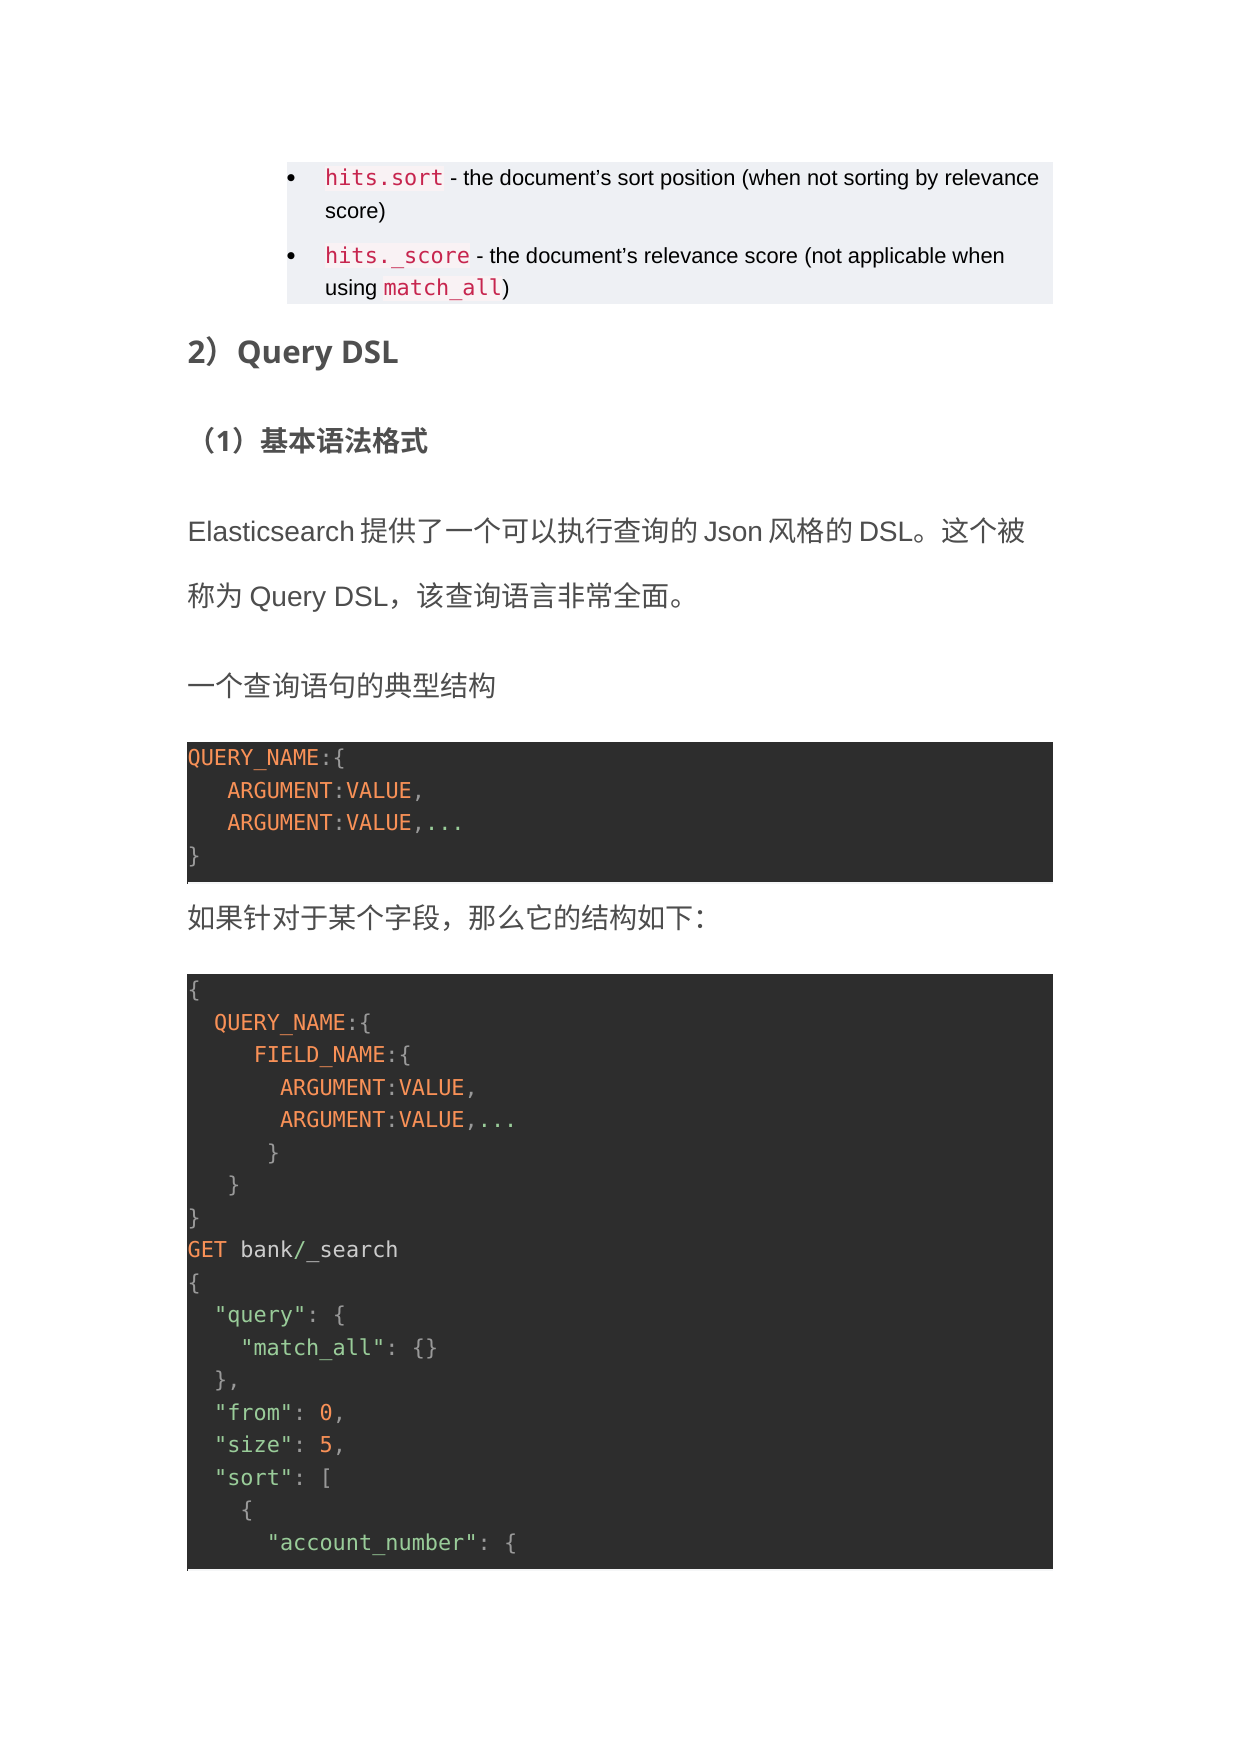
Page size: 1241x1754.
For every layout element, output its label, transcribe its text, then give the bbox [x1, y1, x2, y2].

text "size": 5, [187, 1429, 1053, 1461]
text ARGUMENT:VALUE, [187, 774, 1053, 807]
text 一个查询语句的典型结构 [187, 652, 1053, 717]
text GET bank/_search [187, 1234, 1053, 1266]
text { [187, 1494, 1053, 1526]
text { [187, 1266, 1053, 1299]
text ARGUMENT:VALUE,... [187, 807, 1053, 839]
text QUERY_NAME:{ [187, 1006, 1053, 1039]
list hits.sort - the document’s sort position (when not sorting by relevance score) [287, 162, 1053, 227]
text 2）Query DSL [187, 317, 1053, 382]
text QUERY_NAME:{ [187, 742, 1053, 774]
text "query": { [187, 1299, 1053, 1331]
text "match_all": {} [187, 1331, 1053, 1364]
list hits._score - the document’s relevance score (not applicable when using match_all) [287, 239, 1053, 304]
text 如果针对于某个字段，那么它的结构如下： [187, 884, 1053, 949]
text { [187, 974, 1053, 1006]
text "from": 0, [187, 1396, 1053, 1429]
text }, [187, 1364, 1053, 1396]
text } [187, 1169, 1053, 1201]
text FIELD_NAME:{ [187, 1039, 1053, 1071]
text ARGUMENT:VALUE,... [187, 1104, 1053, 1136]
text } [187, 1136, 1053, 1169]
text ARGUMENT:VALUE, [187, 1071, 1053, 1104]
text "sort": [ [187, 1461, 1053, 1494]
text } [187, 839, 1053, 884]
text Elasticsearch提供了一个可以执行查询的Json风格的DSL。这个被称为Query DSL，该查询语言非常全面。 [187, 497, 1053, 627]
text （1）基本语法格式 [187, 407, 1053, 472]
text "account_number": { [187, 1526, 1053, 1571]
text } [187, 1201, 1053, 1234]
